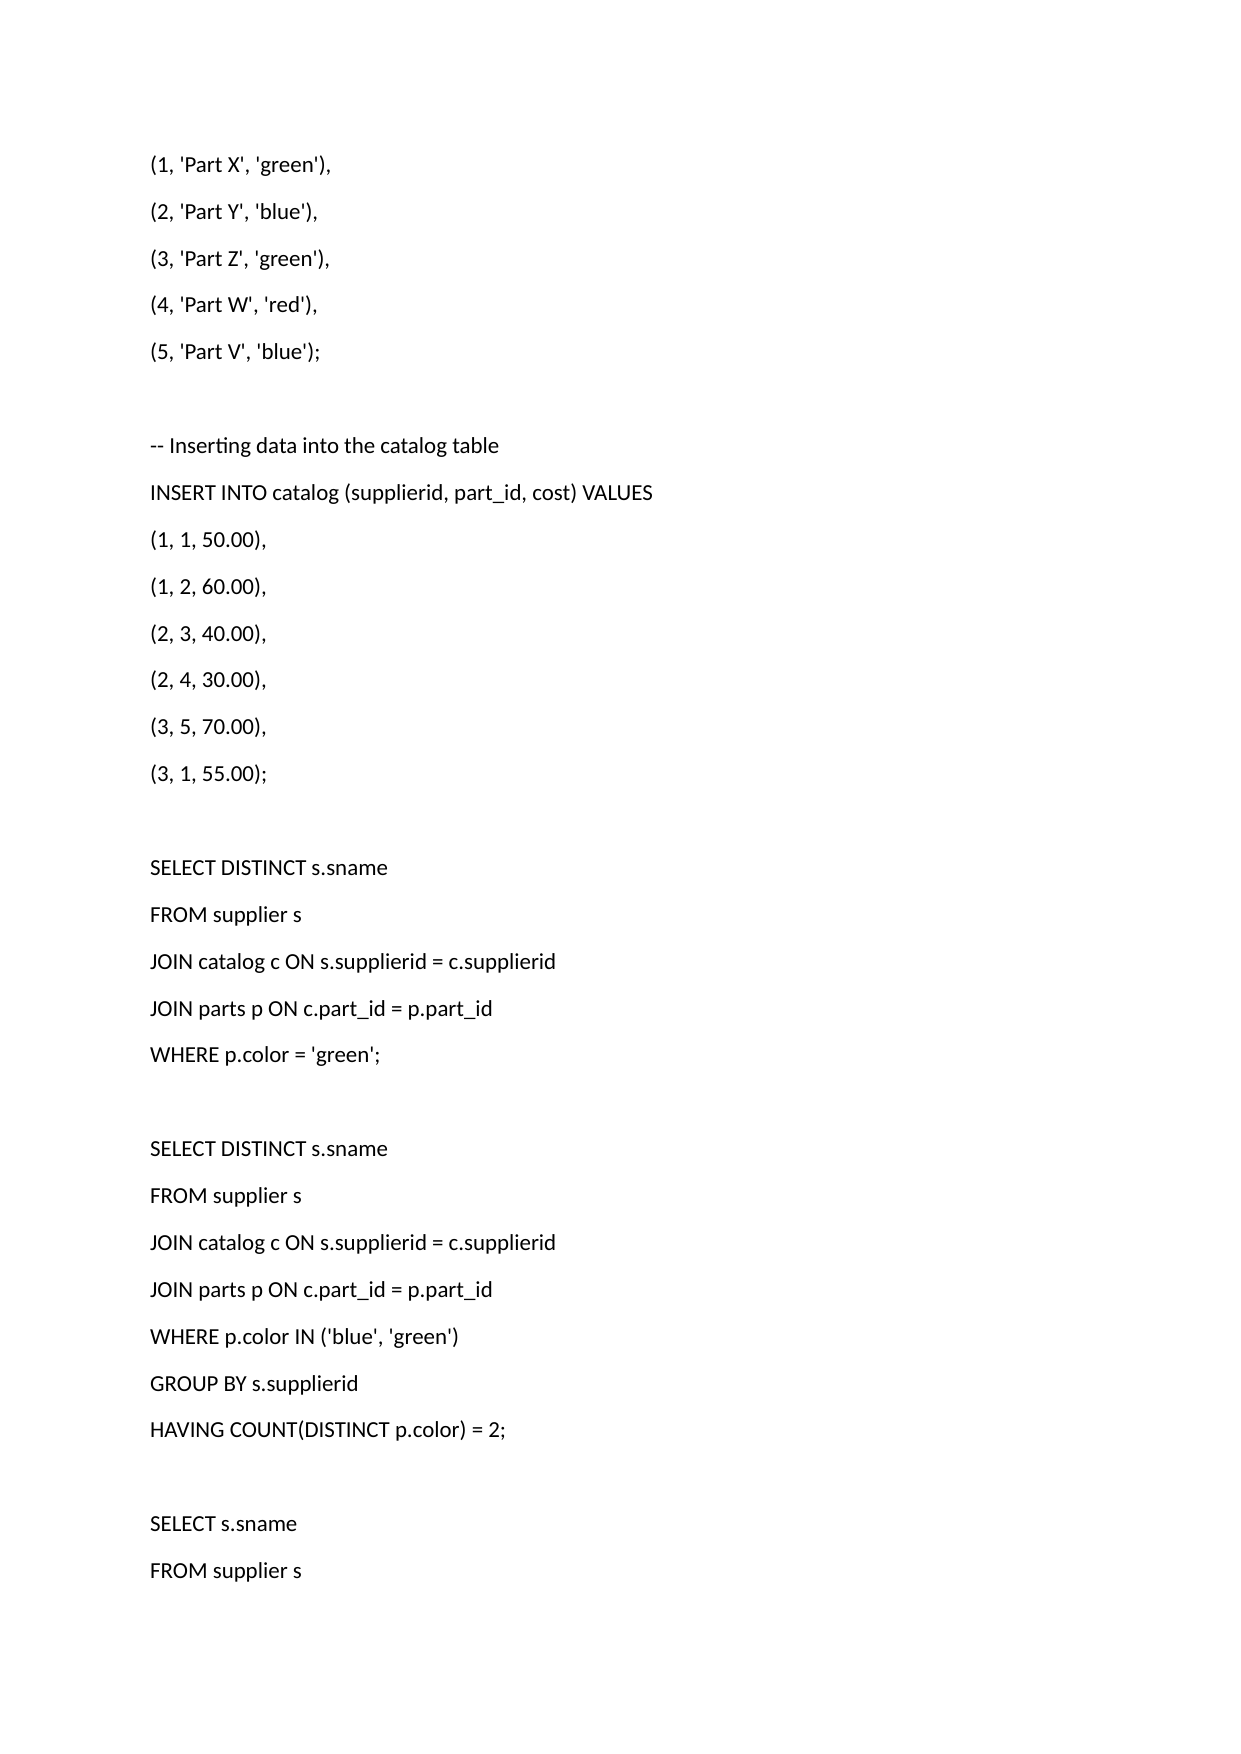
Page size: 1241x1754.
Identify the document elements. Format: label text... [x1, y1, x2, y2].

text WHERE p.color = 'green'; [150, 1041, 1090, 1069]
text (2, 'Part Y', 'blue'), [150, 197, 1090, 225]
text JOIN parts p ON c.part_id = p.part_id [150, 994, 1090, 1022]
text (3, 'Part Z', 'green'), [150, 244, 1090, 272]
text FROM supplier s [150, 900, 1090, 928]
text GROUP BY s.supplierid [150, 1369, 1090, 1397]
text (1, 2, 60.00), [150, 572, 1090, 600]
text HAVING COUNT(DISTINCT p.color) = 2; [150, 1416, 1090, 1444]
text (5, 'Part V', 'blue'); [150, 337, 1090, 366]
text FROM supplier s [150, 1181, 1090, 1209]
text SELECT s.sname [150, 1509, 1090, 1537]
text (1, 1, 50.00), [150, 525, 1090, 553]
text SELECT DISTINCT s.sname [150, 1134, 1090, 1162]
text -- Inserting data into the catalog table [150, 431, 1090, 459]
text (3, 1, 55.00); [150, 759, 1090, 787]
text (2, 3, 40.00), [150, 619, 1090, 647]
text JOIN catalog c ON s.supplierid = c.supplierid [150, 947, 1090, 975]
text JOIN catalog c ON s.supplierid = c.supplierid [150, 1228, 1090, 1256]
text (3, 5, 70.00), [150, 712, 1090, 741]
text FROM supplier s [150, 1556, 1090, 1584]
text INSERT INTO catalog (supplierid, part_id, cost) VALUES [150, 478, 1090, 506]
text WHERE p.color IN ('blue', 'green') [150, 1322, 1090, 1350]
text (1, 'Part X', 'green'), [150, 150, 1090, 178]
text (2, 4, 30.00), [150, 666, 1090, 694]
text JOIN parts p ON c.part_id = p.part_id [150, 1275, 1090, 1303]
text SELECT DISTINCT s.sname [150, 853, 1090, 881]
text (4, 'Part W', 'red'), [150, 291, 1090, 319]
